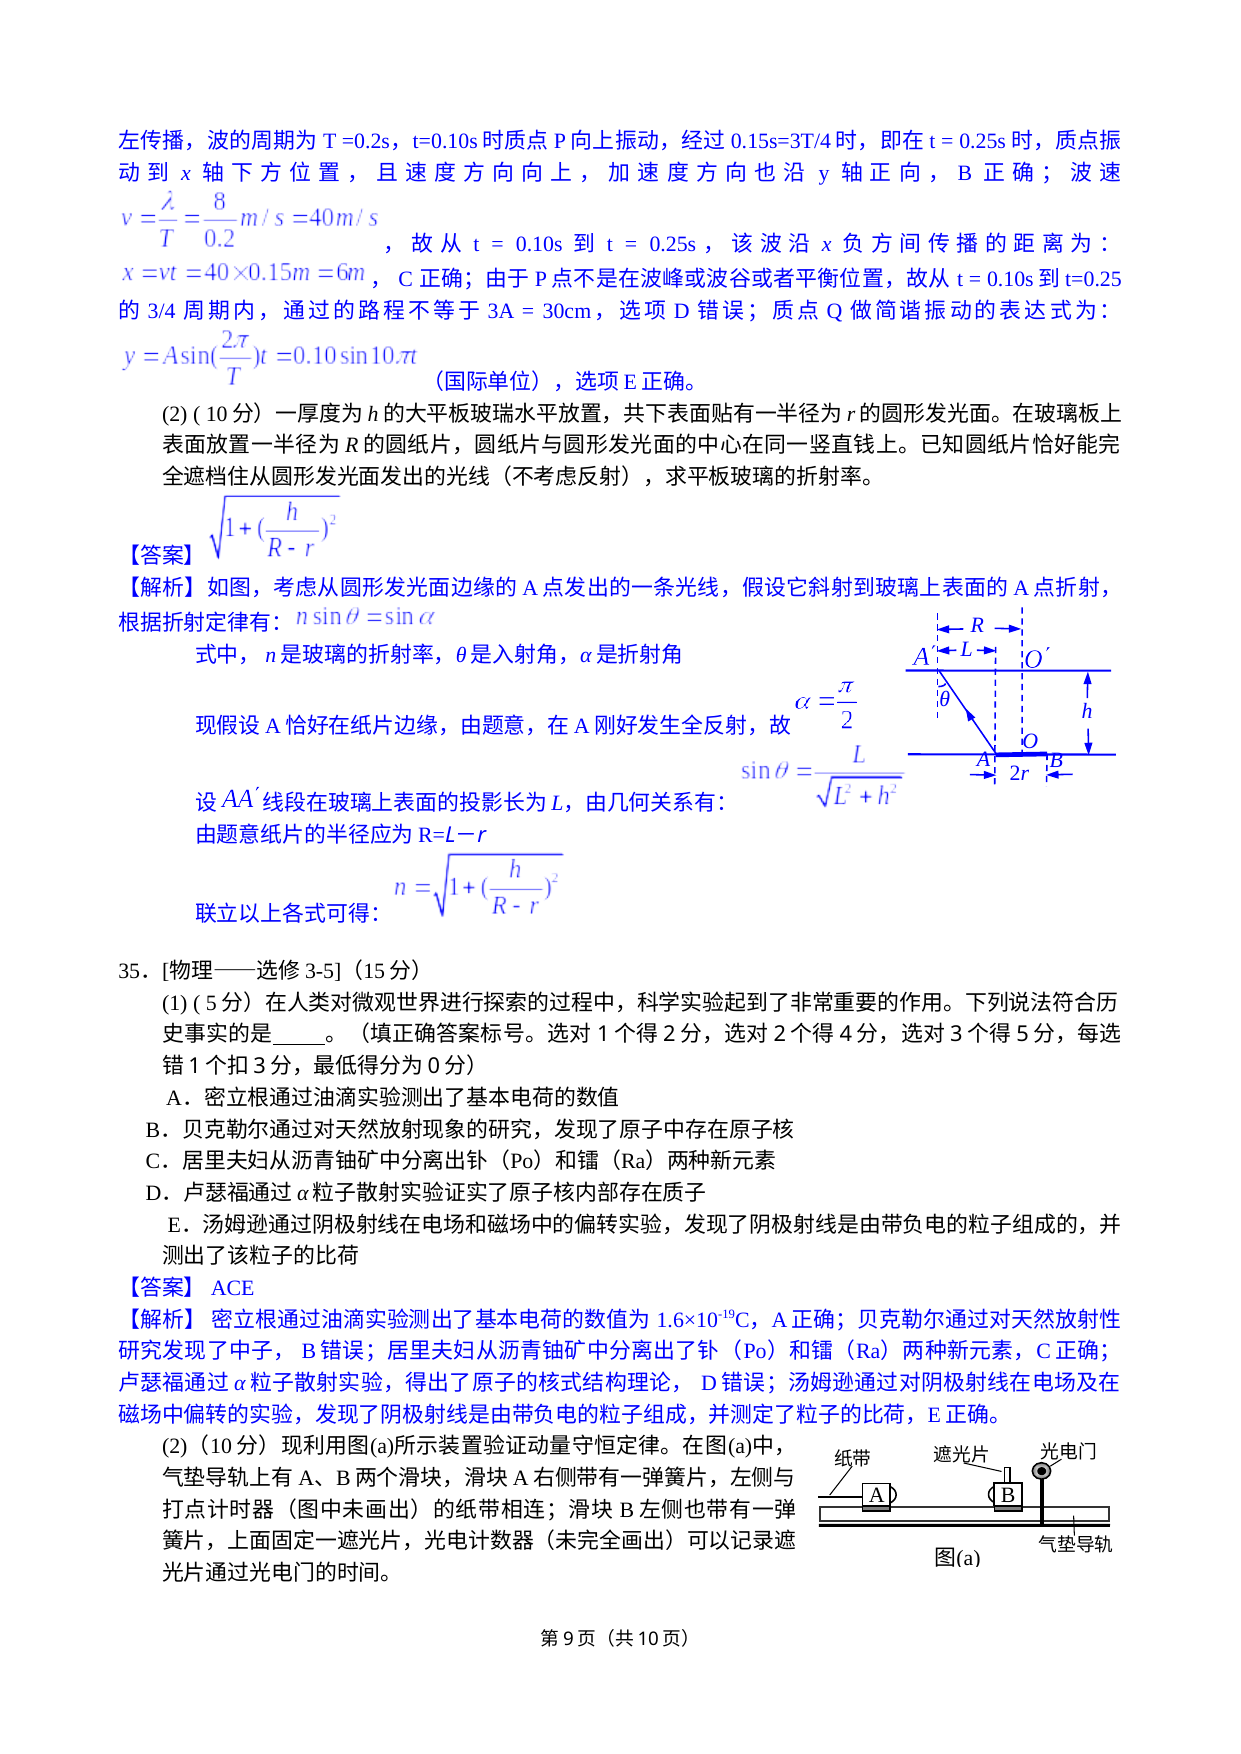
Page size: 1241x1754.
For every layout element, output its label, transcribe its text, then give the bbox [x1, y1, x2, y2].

text 【解析】如图，考虑从圆形发光面边缘的A点发出的一条光线，假设它斜射到玻璃上表面的A点折射，根据折射定律有： [118, 570, 1122, 637]
text A．密立根通过油滴实验测出了基本电荷的数值 [118, 1080, 1122, 1112]
text 联立以上各式可得： [118, 849, 1122, 928]
text 【解析】 密立根通过油滴实验测出了基本电荷的数值为1.6×10-19C，A正确；贝克勒尔通过对天然放射性研究发现了中子， B错误；居里夫妇从沥青铀矿中分离出了钋（Po）和镭（Ra）两种新元素，C正确；卢瑟福通过α粒子散射实验，得出了原子的核式结构理论， D错误；汤姆逊通过对阴极射线在电场及在磁场中偏转的实验，发现了阴极射线是由带负电的粒子组成，并测定了粒子的比荷，E正确。 [118, 1302, 1122, 1428]
text 【答案】 [118, 491, 1122, 570]
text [118, 123, 1122, 396]
text E．汤姆逊通过阴极射线在电场和磁场中的偏转实验，发现了阴极射线是由带负电的粒子组成的，并测出了该粒子的比荷 [162, 1207, 1122, 1270]
text 设线段在玻璃上表面的投影长为L，由几何关系有： [118, 739, 1122, 817]
text B．贝克勒尔通过对天然放射现象的研究，发现了原子中存在原子核 [118, 1112, 1122, 1143]
text 现假设A恰好在纸片边缘，由题意，在A刚好发生全反射，故 [942, 669, 1122, 739]
text (2)（10分）现利用图(a)所示装置验证动量守恒定律。在图(a)中，气垫导轨上有A、B两个滑块，滑块A右侧带有一弹簧片，左侧与打点计时器（图中未画出）的纸带相连；滑块B左侧也带有一弹簧片，上面固定一遮光片，光电计数器（未完全画出）可以记录遮光片通过光电门的时间。 [162, 1428, 1122, 1587]
text 现假设A恰好在纸片边缘，由题意，在A刚好发生全反射，故 [118, 669, 984, 739]
text 【答案】 ACE [118, 1270, 1122, 1302]
text 式中， n是玻璃的折射率，θ是入射角，α是折射角 [118, 637, 1122, 669]
text 35．[物理——选修3-5]（15分） [118, 953, 1122, 985]
text C．居里夫妇从沥青铀矿中分离出钋（Po）和镭（Ra）两种新元素 [118, 1143, 1122, 1175]
text D．卢瑟福通过α粒子散射实验证实了原子核内部存在质子 [118, 1175, 1122, 1207]
text 由题意纸片的半径应为R=L－r [118, 817, 1122, 849]
text (2) ( 10分）一厚度为h的大平板玻瑞水平放置，共下表面贴有一半径为r的圆形发光面。在玻璃板上表面放置一半径为R的圆纸片，圆纸片与圆形发光面的中心在同一竖直钱上。已知圆纸片恰好能完全遮档住从圆形发光面发出的光线（不考虑反射），求平板玻璃的折射率。 [162, 396, 1122, 491]
text (1) ( 5分）在人类对微观世界进行探索的过程中，科学实验起到了非常重要的作用。下列说法符合历史事实的是 。（填正确答案标号。选对1个得2分，选对2个得4分，选对3个得5分，每选错1个扣3分，最低得分为0分） [162, 985, 1122, 1080]
